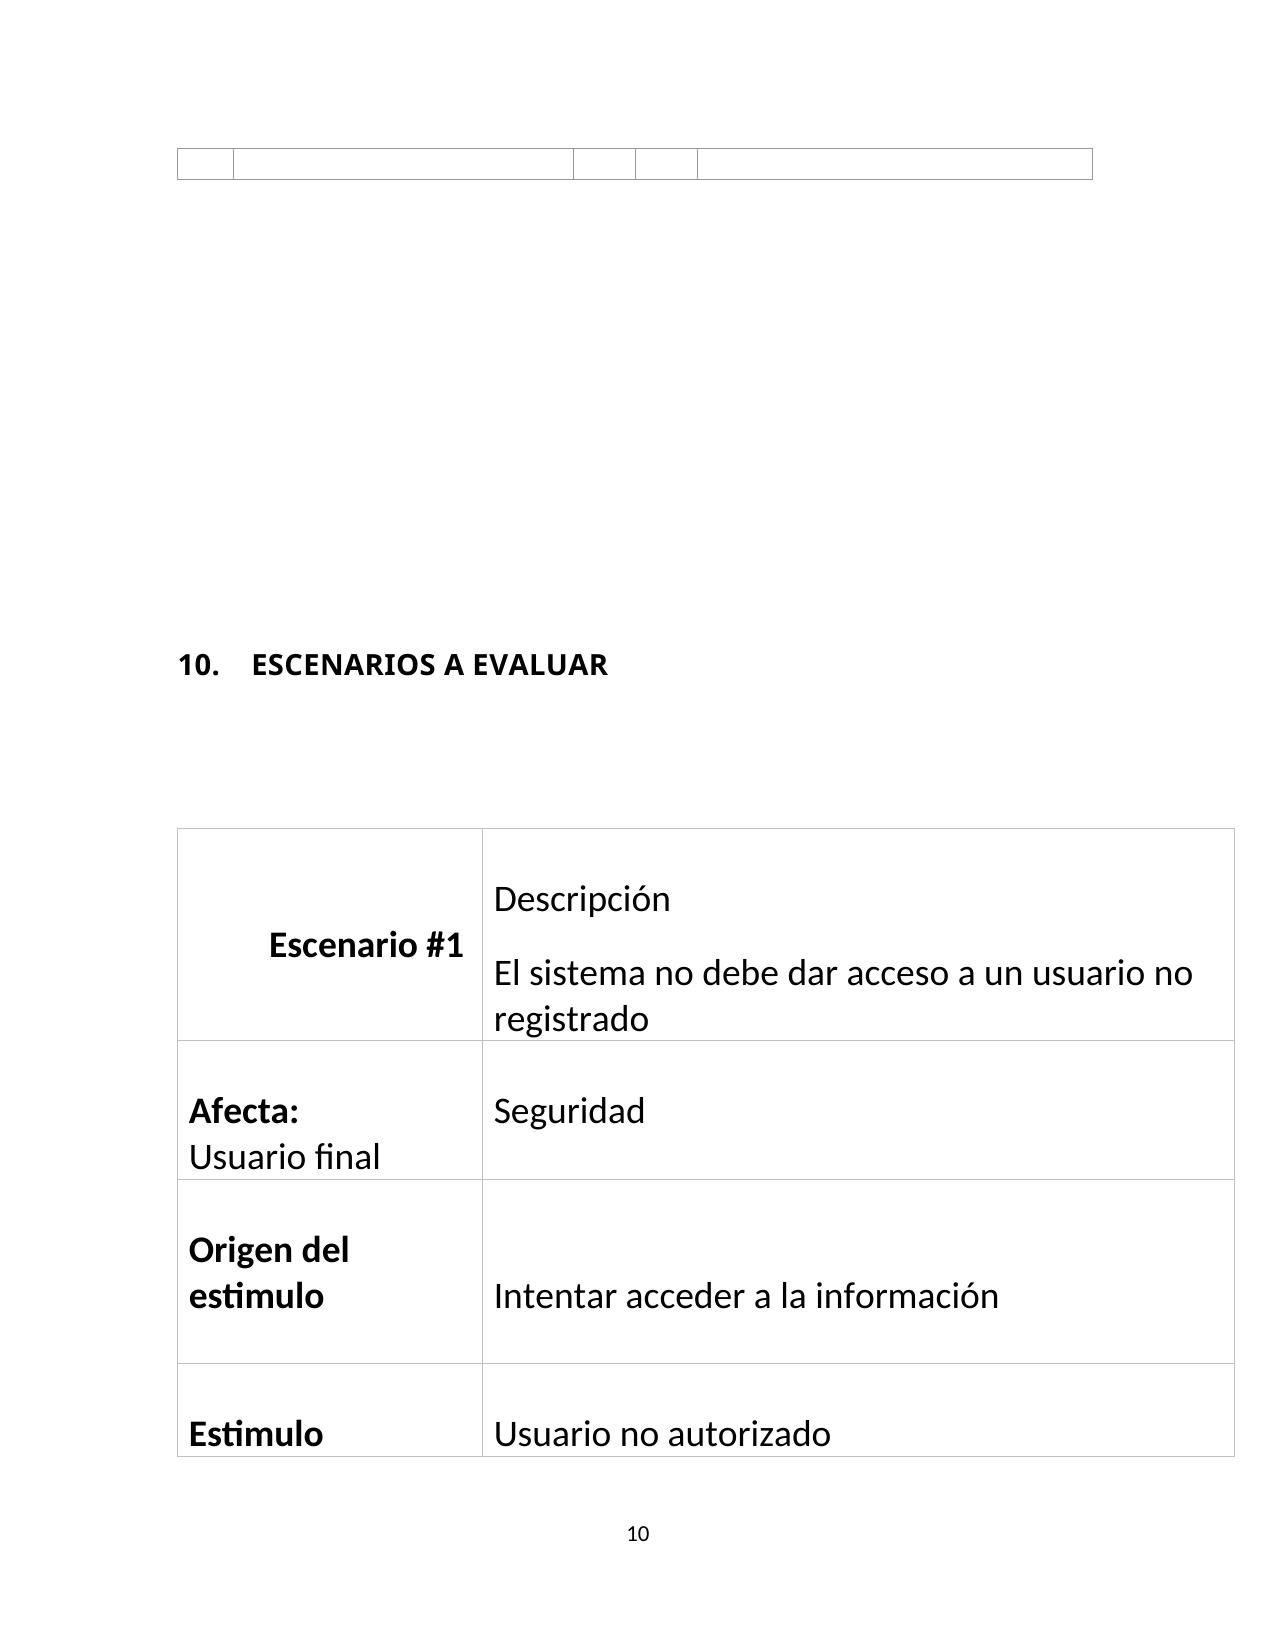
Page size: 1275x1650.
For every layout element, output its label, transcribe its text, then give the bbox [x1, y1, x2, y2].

table_cell [178, 149, 233, 179]
table_header Descripción El sistema no debe dar acceso a un usuario no registrado [483, 829, 1234, 1040]
subtitle ESCENARIOS A EVALUAR [177, 644, 1098, 684]
table_cell Estimulo [178, 1364, 482, 1456]
table_cell Origen del estimulo [178, 1180, 482, 1363]
table_cell Intentar acceder a la información [483, 1180, 1234, 1363]
table_cell Usuario no autorizado [483, 1364, 1234, 1456]
table_cell [636, 149, 697, 179]
table_cell [234, 149, 573, 179]
table_cell Afecta: Usuario final [178, 1041, 482, 1179]
table_header Escenario #1 [178, 829, 482, 1040]
table_cell [574, 149, 635, 179]
table_cell Seguridad [483, 1041, 1234, 1179]
table_cell [698, 149, 1092, 179]
